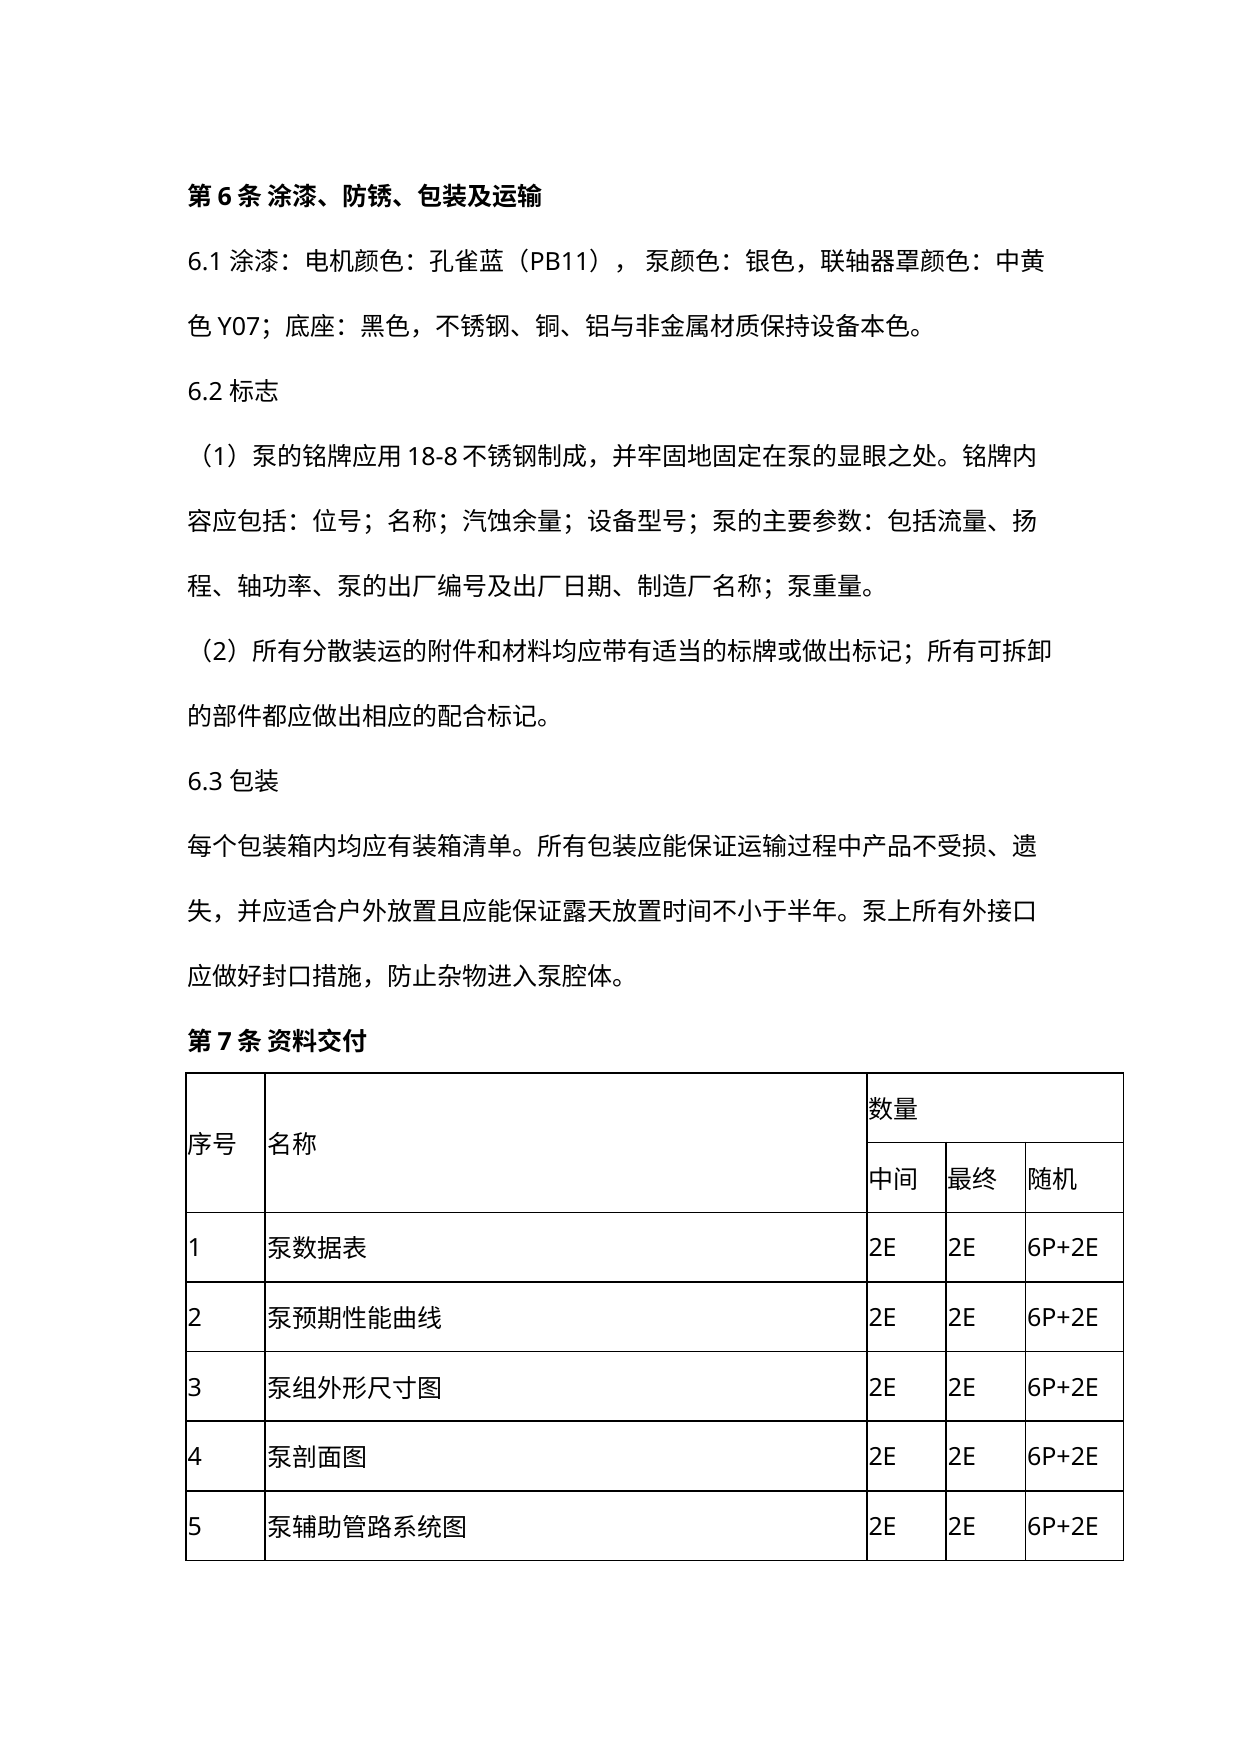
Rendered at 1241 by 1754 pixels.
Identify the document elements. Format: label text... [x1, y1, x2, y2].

table_cell 2E [947, 1283, 1025, 1351]
table_header 数量 [868, 1074, 1123, 1142]
table_cell 6P+2E [1026, 1283, 1123, 1351]
table_cell 6P+2E [1026, 1422, 1123, 1490]
text 每个包装箱内均应有装箱清单。所有包装应能保证运输过程中产品不受损、遗失，并应适合户外放置且应能保证露天放置时间不小于半年。泵上所有外接口应做好封口措施，防止杂物进入泵腔体。 [187, 812, 1053, 1007]
table_cell 2E [947, 1492, 1025, 1560]
table_cell 最终 [947, 1143, 1025, 1211]
table_header 名称 [266, 1074, 866, 1211]
table_cell 1 [187, 1213, 264, 1281]
text 第6条 涂漆、防锈、包装及运输 [187, 162, 1053, 227]
table_cell 泵组外形尺寸图 [266, 1352, 866, 1420]
table_cell 泵剖面图 [266, 1422, 866, 1490]
table_cell 2E [947, 1213, 1025, 1281]
table_cell 3 [187, 1352, 264, 1420]
table_cell 6P+2E [1026, 1492, 1123, 1560]
table_cell 2E [947, 1422, 1025, 1490]
table_cell 泵预期性能曲线 [266, 1283, 866, 1351]
table_cell 2E [868, 1213, 945, 1281]
table_cell 随机 [1026, 1143, 1123, 1211]
table_header 序号 [187, 1074, 264, 1211]
table_cell 5 [187, 1492, 264, 1560]
text （1）泵的铭牌应用18-8不锈钢制成，并牢固地固定在泵的显眼之处。铭牌内容应包括：位号；名称；汽蚀余量；设备型号；泵的主要参数：包括流量、扬程、轴功率、泵的出厂编号及出厂日期、制造厂名称；泵重量。 [187, 422, 1053, 617]
text （2）所有分散装运的附件和材料均应带有适当的标牌或做出标记；所有可拆卸的部件都应做出相应的配合标记。 [187, 617, 1053, 747]
text 6.1 涂漆：电机颜色：孔雀蓝（PB11）， 泵颜色：银色，联轴器罩颜色：中黄色Y07；底座：黑色，不锈钢、铜、铝与非金属材质保持设备本色。 [187, 227, 1053, 357]
table_cell 2E [868, 1352, 945, 1420]
text 6.2 标志 [187, 357, 1053, 422]
table_cell 4 [187, 1422, 264, 1490]
table_cell 2E [868, 1422, 945, 1490]
table_cell 2 [187, 1283, 264, 1351]
table_cell 泵数据表 [266, 1213, 866, 1281]
table_cell 2E [868, 1283, 945, 1351]
table_cell 中间 [868, 1143, 945, 1211]
table_cell 6P+2E [1026, 1213, 1123, 1281]
text 6.3 包装 [187, 747, 1053, 812]
table_cell 泵辅助管路系统图 [266, 1492, 866, 1560]
table_cell 2E [947, 1352, 1025, 1420]
text 第7条 资料交付 [187, 1007, 1053, 1072]
table_cell 6P+2E [1026, 1352, 1123, 1420]
table_cell 2E [868, 1492, 945, 1560]
